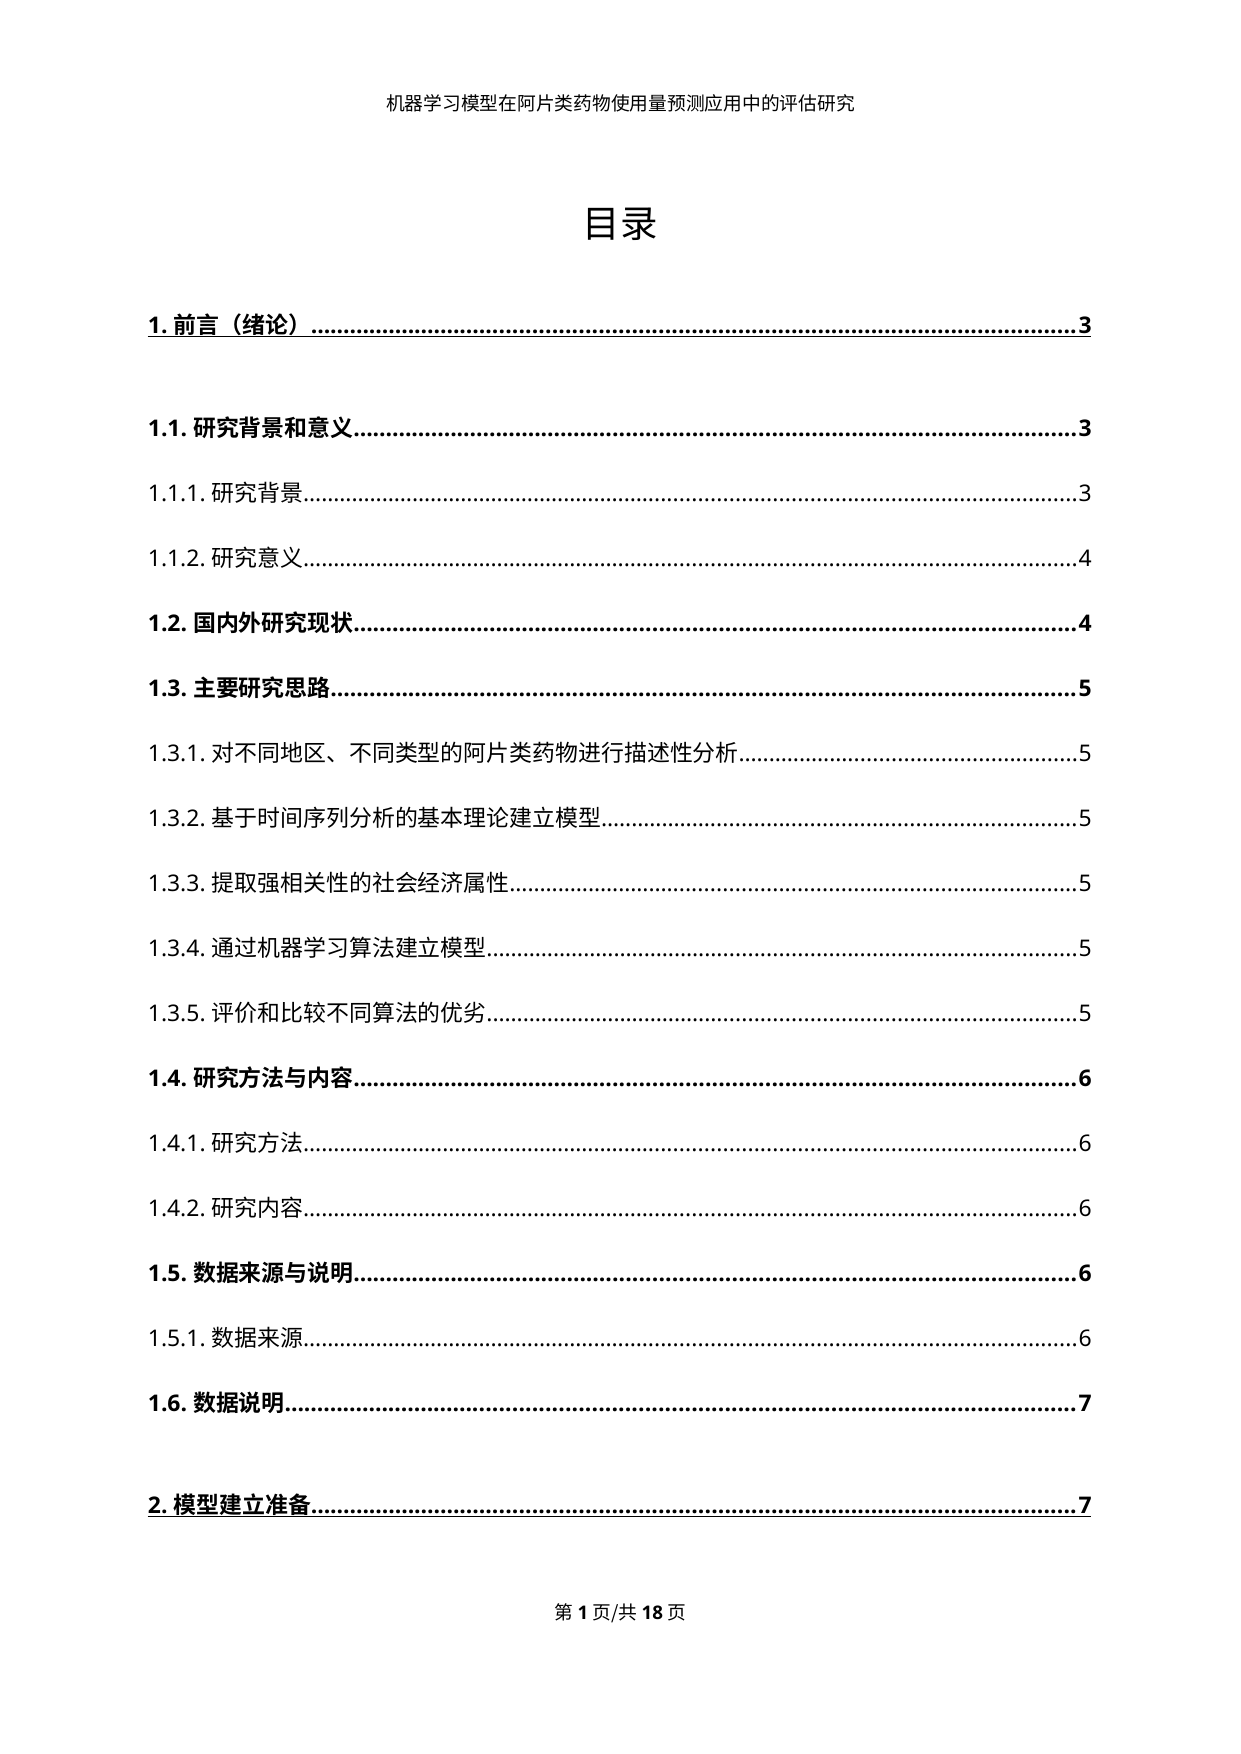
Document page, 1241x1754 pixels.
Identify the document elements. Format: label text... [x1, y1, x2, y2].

text 1.4.1. 研究方法 6 [148, 1109, 1092, 1174]
text 1.4. 研究方法与内容 6 [148, 1044, 1092, 1109]
text 1.3.4. 通过机器学习算法建立模型 5 [148, 914, 1092, 979]
text 1.6. 数据说明 7 [148, 1369, 1092, 1434]
text 1.3. 主要研究思路 5 [148, 654, 1092, 719]
text 1.2. 国内外研究现状 4 [148, 589, 1092, 654]
text 1.5.1. 数据来源 6 [148, 1304, 1092, 1369]
text 1. 前言（绪论） 3 [148, 291, 1092, 356]
text 1.3.2. 基于时间序列分析的基本理论建立模型 5 [148, 784, 1092, 849]
text 1.1.2. 研究意义 4 [148, 524, 1092, 589]
text 1.1. 研究背景和意义 3 [148, 394, 1092, 459]
text 1.3.1. 对不同地区、不同类型的阿片类药物进行描述性分析 5 [148, 719, 1092, 784]
text 1.3.3. 提取强相关性的社会经济属性 5 [148, 849, 1092, 914]
text 1.3.5. 评价和比较不同算法的优劣 5 [148, 979, 1092, 1044]
text 1.1.1. 研究背景 3 [148, 459, 1092, 524]
text 1.5. 数据来源与说明 6 [148, 1239, 1092, 1304]
text 1.4.2. 研究内容 6 [148, 1174, 1092, 1239]
text 2. 模型建立准备 7 [148, 1471, 1092, 1536]
text 目录 [148, 189, 1092, 254]
